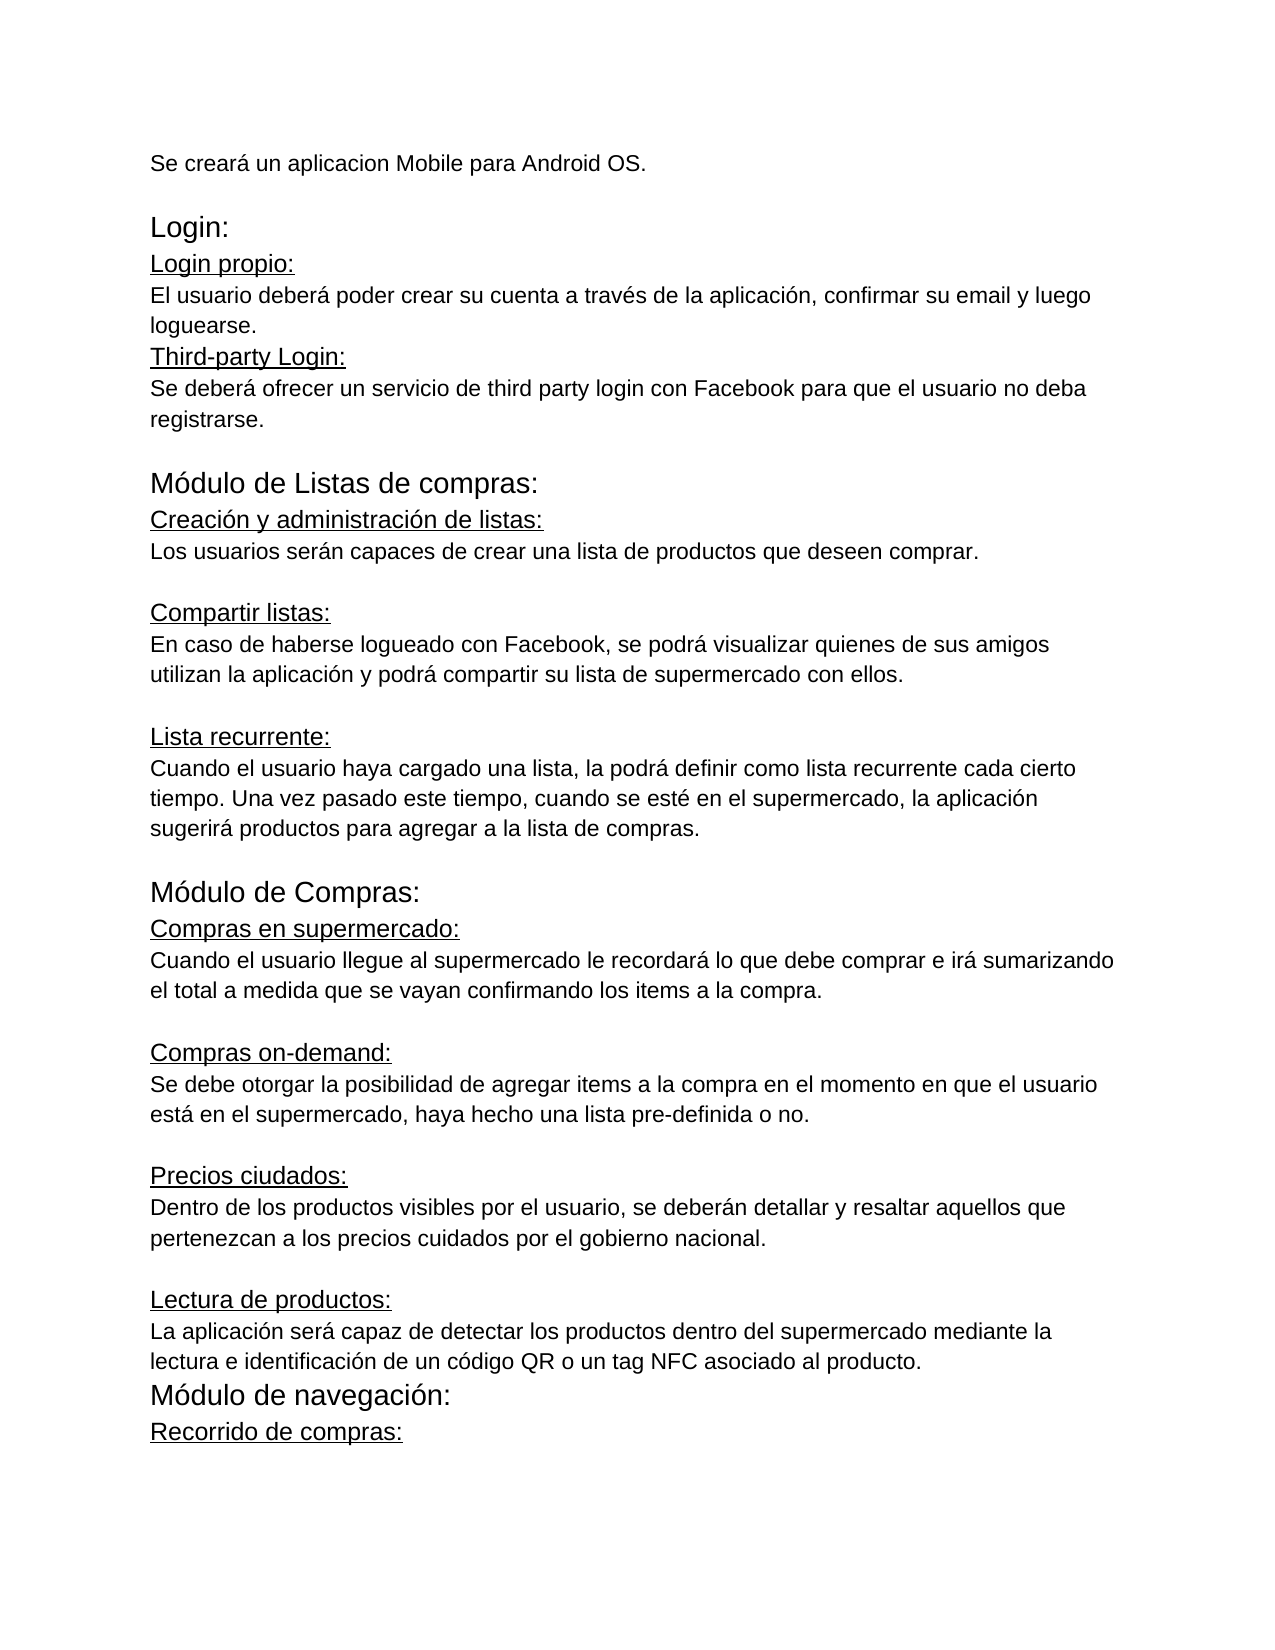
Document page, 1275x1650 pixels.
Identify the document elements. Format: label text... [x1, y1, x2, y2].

text Precios ciudados: [150, 1161, 1125, 1190]
text Se deberá ofrecer un servicio de third party login con Facebook para que el usuario no deba registrarse. [150, 375, 1125, 432]
text El usuario deberá poder crear su cuenta a través de la aplicación, confirmar su email y luego loguearse. [150, 282, 1125, 338]
text En caso de haberse logueado con Facebook, se podrá visualizar quienes de sus amigos utilizan la aplicación y podrá compartir su lista de supermercado con ellos. [150, 631, 1125, 688]
text Se creará un aplicacion Mobile para Android OS. [150, 150, 1125, 176]
text Third-party Login: [150, 342, 1125, 371]
text Lectura de productos: [150, 1285, 1125, 1314]
text Lista recurrente: [150, 722, 1125, 750]
text Módulo de Compras: [150, 876, 1125, 909]
text Cuando el usuario haya cargado una lista, la podrá definir como lista recurrente cada cierto tiempo. Una vez pasado este tiempo, cuando se esté en el supermercado, la aplicación sugerirá productos para agregar a la lista de compras. [150, 755, 1125, 841]
text Cuando el usuario llegue al supermercado le recordará lo que debe comprar e irá sumarizando el total a medida que se vayan confirmando los items a la compra. [150, 947, 1125, 1004]
text Compras en supermercado: [150, 914, 1125, 943]
text Login: [150, 210, 1125, 244]
text Módulo de navegación: [150, 1378, 1125, 1412]
text Compras on-demand: [150, 1038, 1125, 1066]
text Creación y administración de listas: [150, 504, 1125, 533]
text La aplicación será capaz de detectar los productos dentro del supermercado mediante la lectura e identificación de un código QR o un tag NFC asociado al producto. [150, 1318, 1125, 1374]
text Recorrido de compras: [150, 1417, 1125, 1446]
text Módulo de Listas de compras: [150, 466, 1125, 499]
text Los usuarios serán capaces de crear una lista de productos que deseen comprar. [150, 538, 1125, 564]
text Dentro de los productos visibles por el usuario, se deberán detallar y resaltar aquellos que pertenezcan a los precios cuidados por el gobierno nacional. [150, 1194, 1125, 1251]
text Compartir listas: [150, 598, 1125, 627]
text Login propio: [150, 249, 1125, 278]
text Se debe otorgar la posibilidad de agregar items a la compra en el momento en que el usuario está en el supermercado, haya hecho una lista pre-definida o no. [150, 1071, 1125, 1127]
